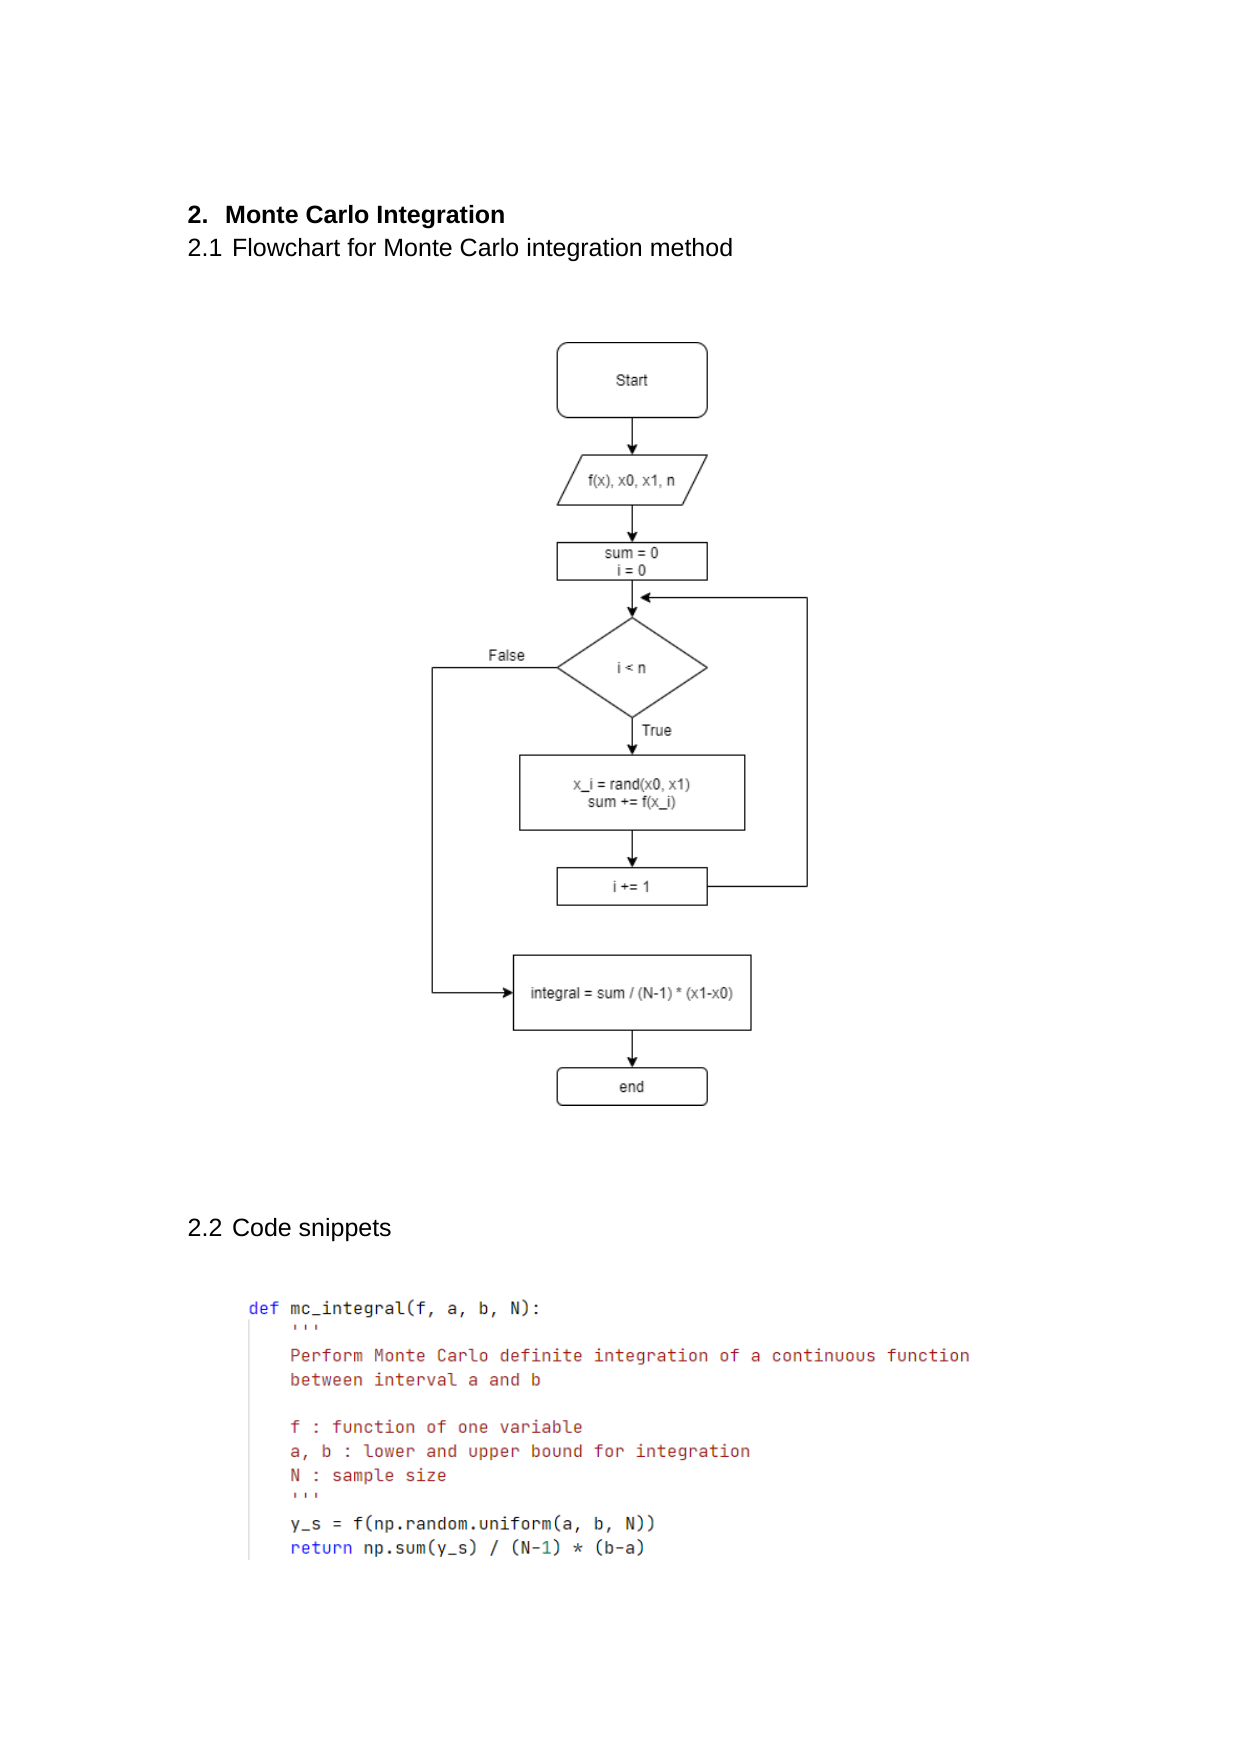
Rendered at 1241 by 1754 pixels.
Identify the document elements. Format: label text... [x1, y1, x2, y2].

picture [423, 342, 818, 1106]
list Code snippets [187, 1213, 1090, 1241]
picture [240, 1290, 980, 1581]
list Monte Carlo Integration [187, 200, 1090, 228]
list Flowchart for Monte Carlo integration method [187, 233, 1090, 261]
